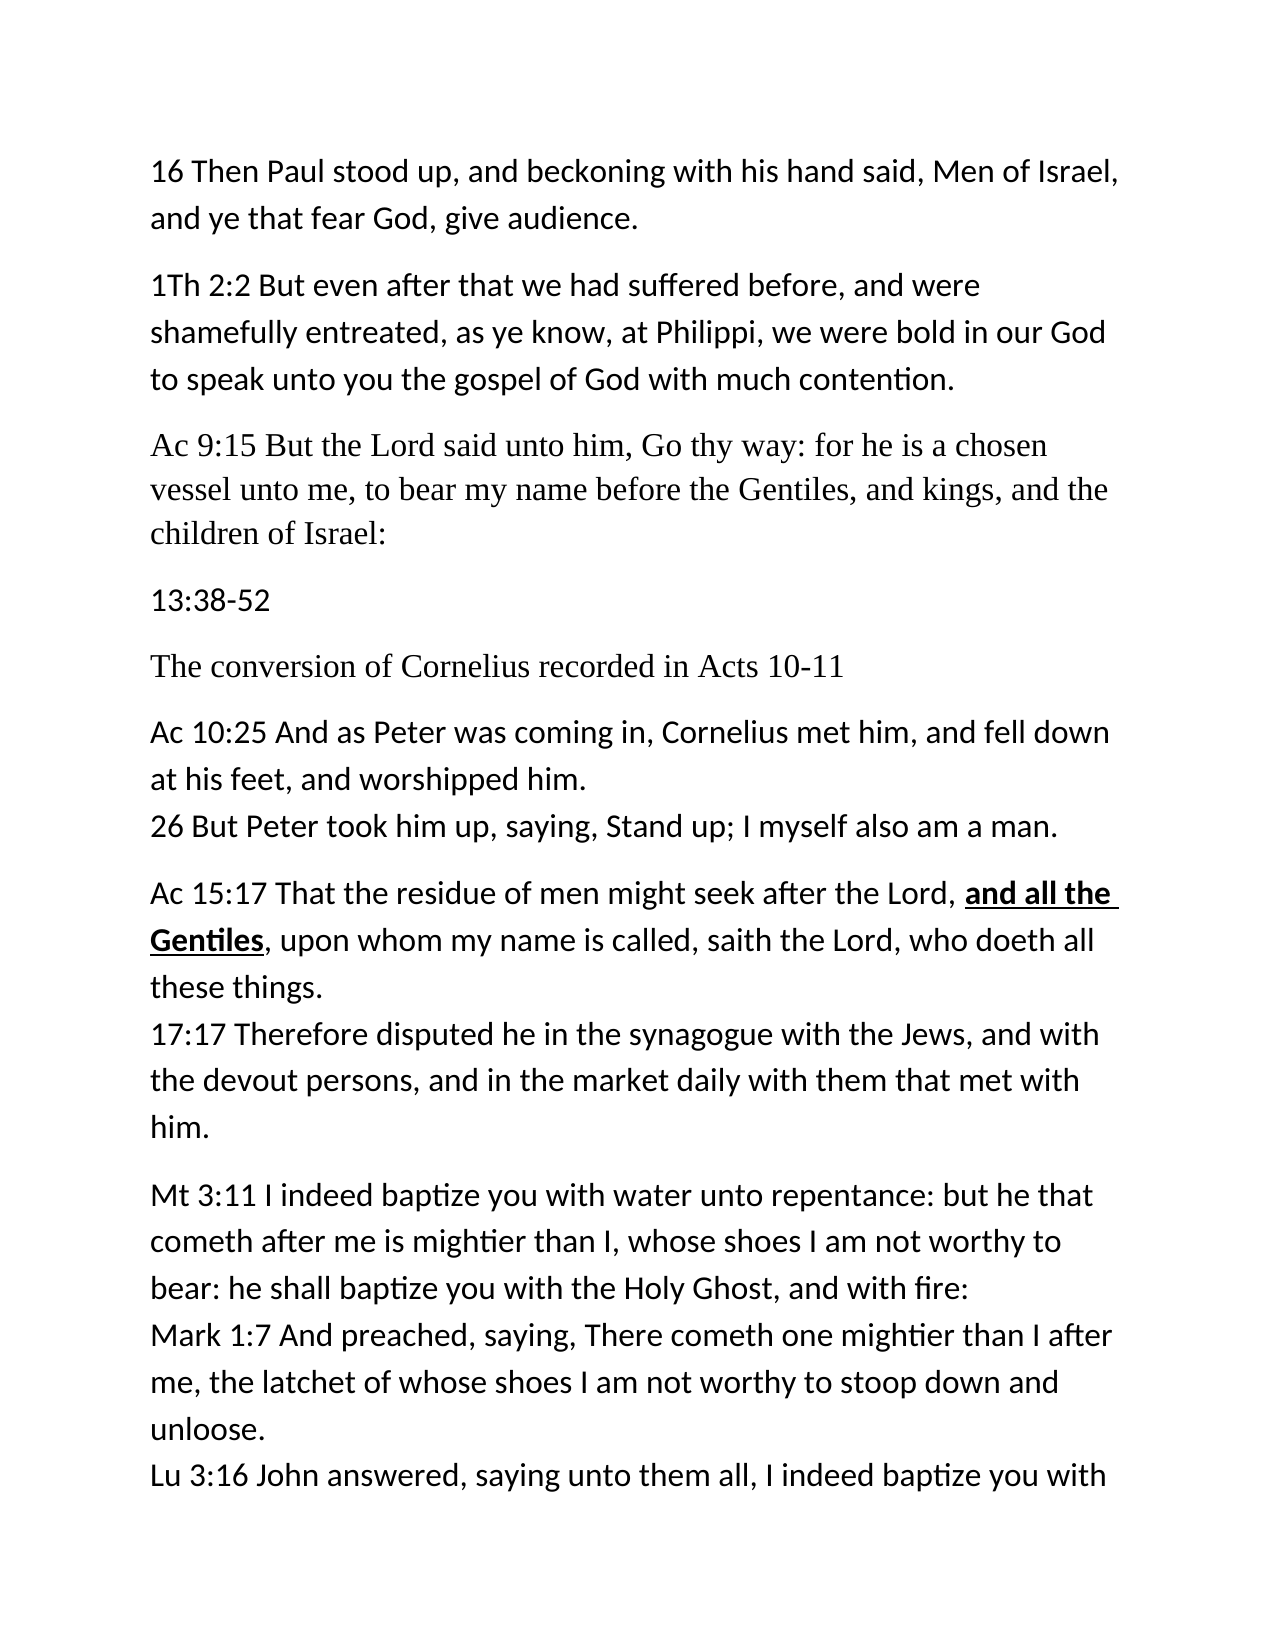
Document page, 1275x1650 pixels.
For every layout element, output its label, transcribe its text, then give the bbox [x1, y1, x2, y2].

text The conversion of Cornelius recorded in Acts 10-11 [150, 646, 1125, 684]
text Ac 15:17 That the residue of men might seek after the Lord, and all the Gentiles, upon whom my name is called, saith the Lord, who doeth all these things. 17:17 Therefore disputed he in the synagogue with the Jews, and with the devout persons, and in the market daily with them that met with him. [150, 872, 1125, 1147]
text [150, 1174, 1125, 1495]
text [150, 150, 1125, 237]
text 13:38-52 [150, 578, 1125, 619]
text Ac 10:25 And as Peter was coming in, Cornelius met him, and fell down at his feet, and worshipped him. 26 But Peter took him up, saying, Stand up; I myself also am a man. [150, 711, 1125, 845]
text 1Th 2:2 But even after that we had suffered before, and were shamefully entreated, as ye know, at Philippi, we were bold in our God to speak unto you the gospel of God with much contention. [150, 264, 1125, 399]
text Ac 9:15 But the Lord said unto him, Go thy way: for he is a chosen vessel unto me, to bear my name before the Gentiles, and kings, and the children of Israel: [150, 426, 1125, 552]
